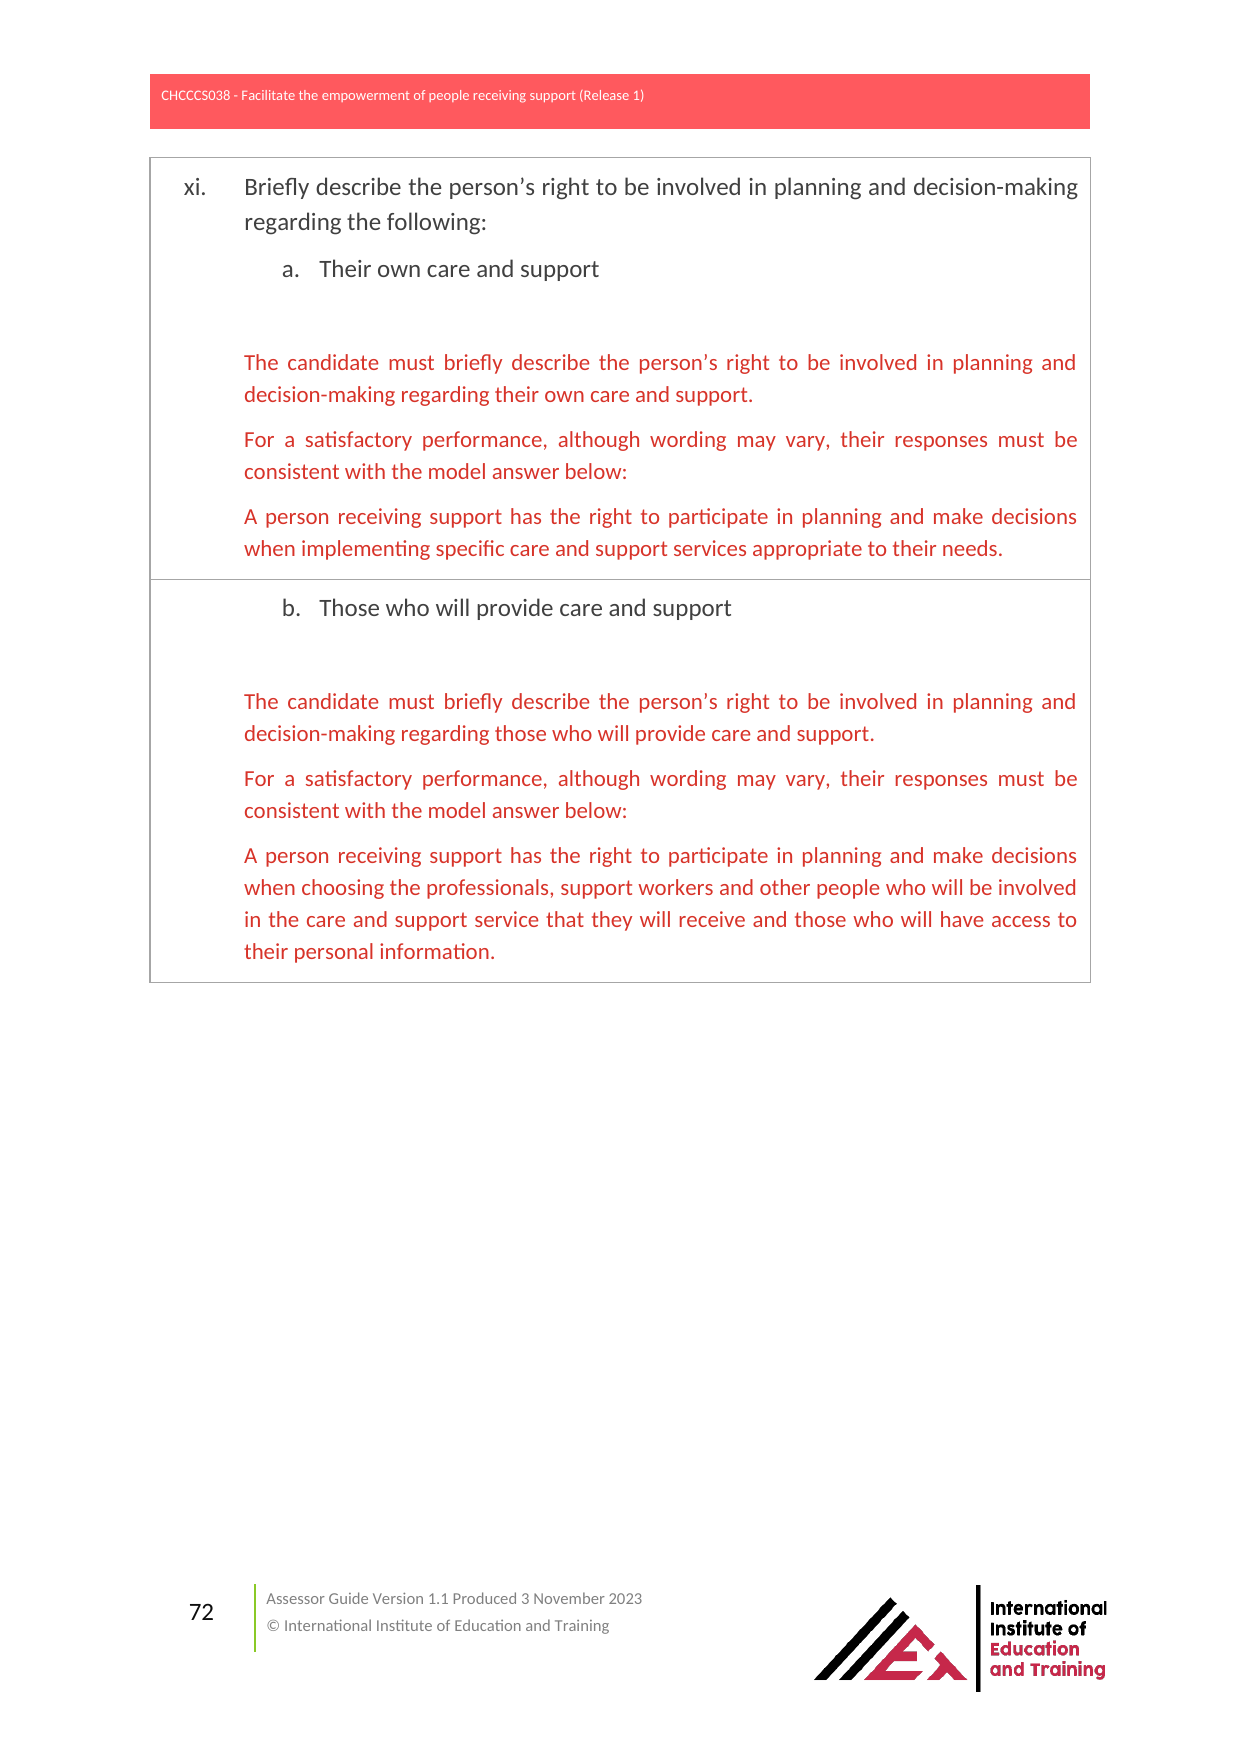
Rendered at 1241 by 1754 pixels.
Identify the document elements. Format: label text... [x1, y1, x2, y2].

table_cell Those who will provide care and support The candidate must briefly describe the person’s right to be involved in planning and decision-making regarding those who will provide care and support. For a satisfactory performance, although wording may vary, their responses must be consistent with the model answer below: A person receiving support has the right to participate in planning and make decisions when choosing the professionals, support workers and other people who will be involved in the care and support service that they will receive and those who will have access to their personal information. [151, 580, 1090, 982]
table_header Briefly describe the person’s right to be involved in planning and decision-making regarding the following: Their own care and support The candidate must briefly describe the person’s right to be involved in planning and decision-making regarding their own care and support. For a satisfactory performance, although wording may vary, their responses must be consistent with the model answer below: A person receiving support has the right to participate in planning and make decisions when implementing specific care and support services appropriate to their needs. [151, 158, 1090, 578]
picture [813, 1585, 1107, 1692]
